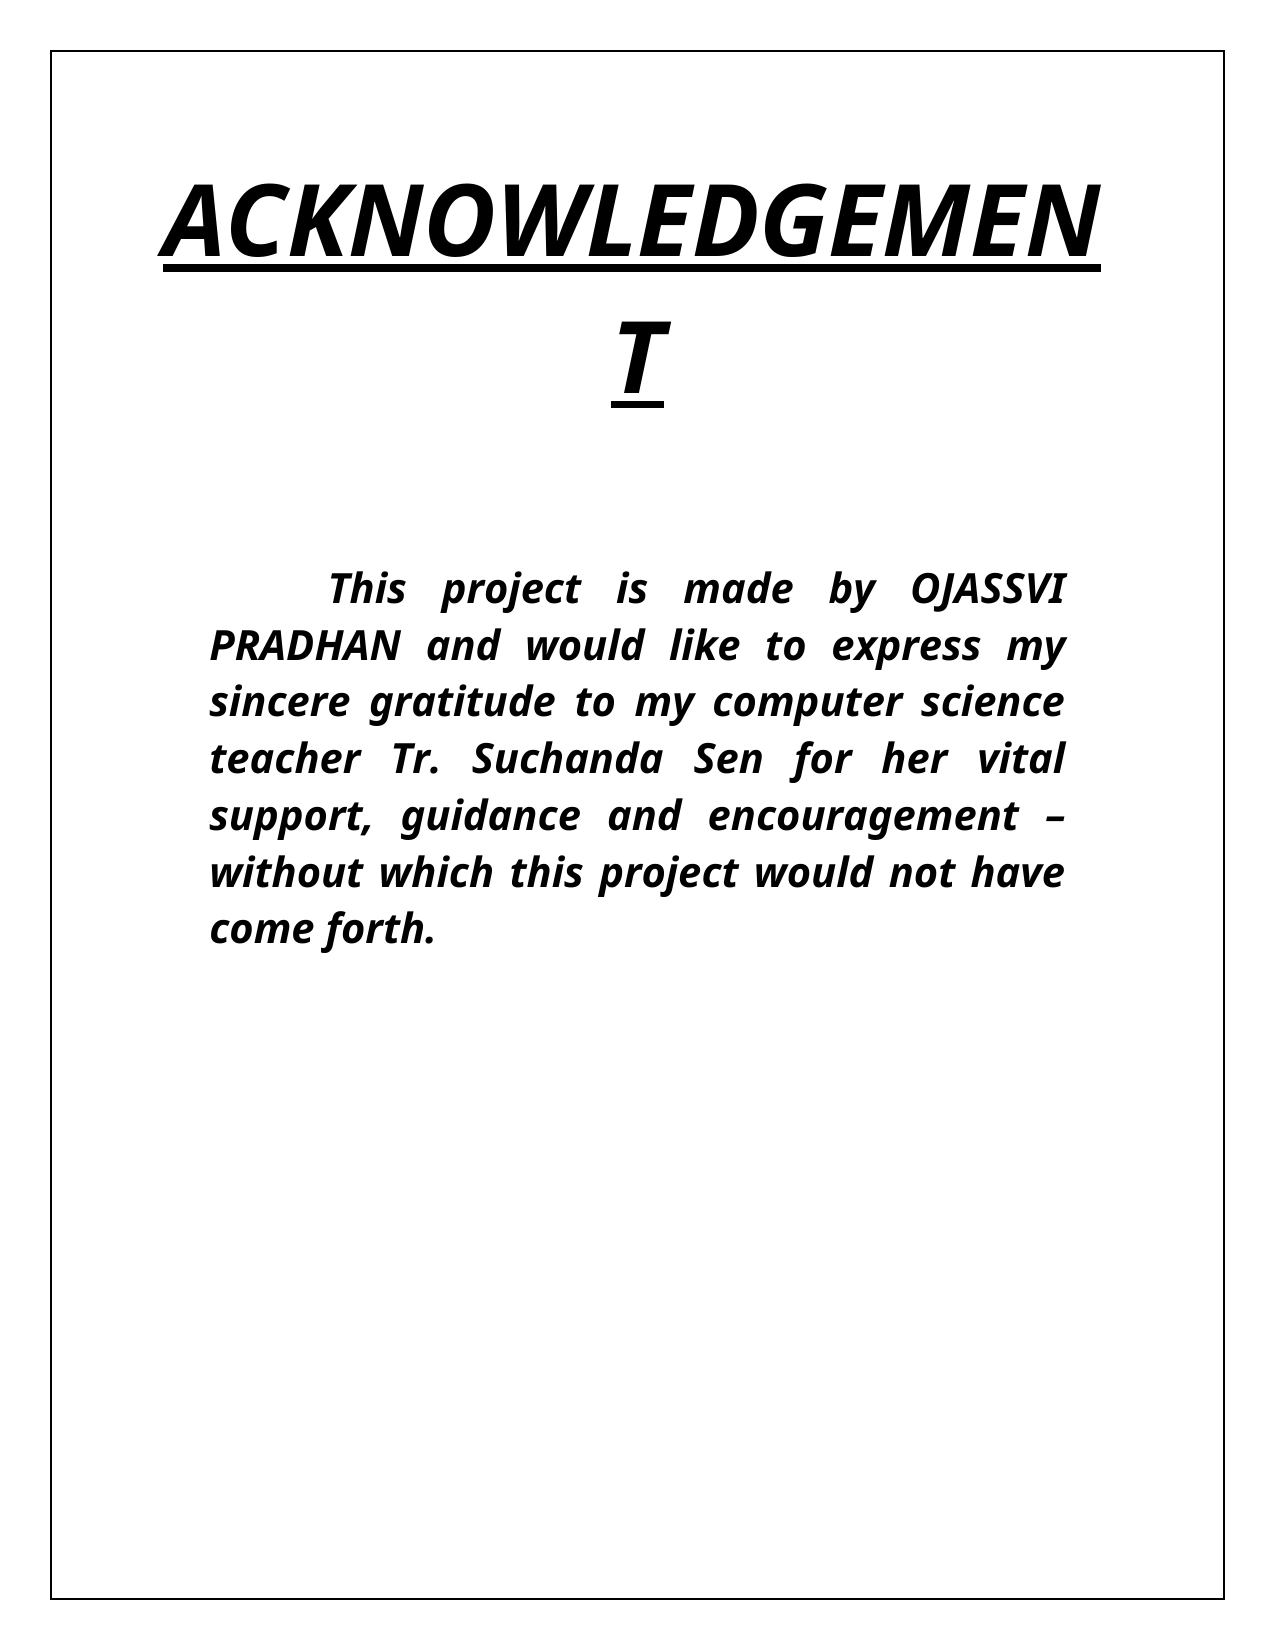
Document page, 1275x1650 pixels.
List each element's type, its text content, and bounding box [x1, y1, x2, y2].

text This project is made by OJASSVI PRADHAN and would like to express my sincere gratitude to my computer science teacher Tr. Suchanda Sen for her vital support, guidance and encouragement – without which this project would not have come forth. [209, 559, 1066, 956]
text ACKNOWLEDGEMENT [150, 150, 1125, 422]
